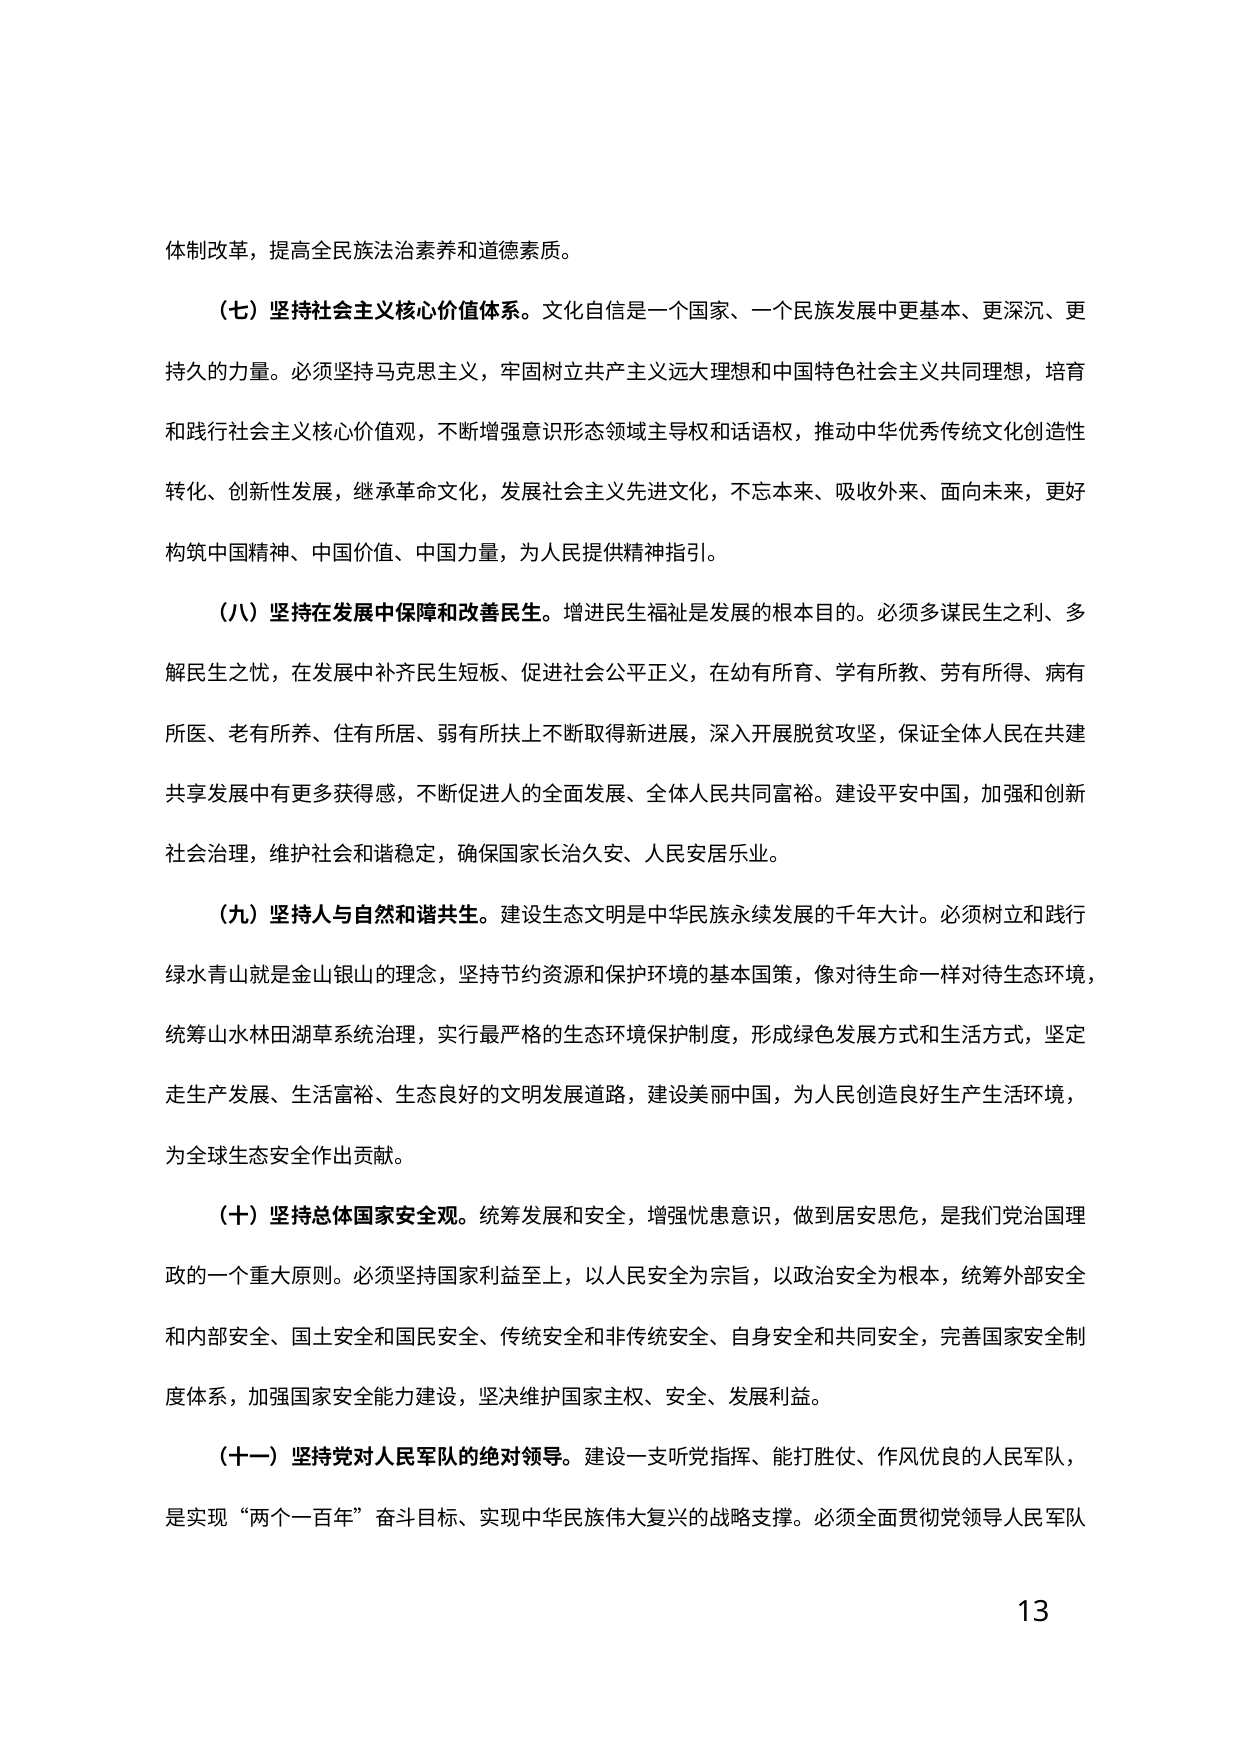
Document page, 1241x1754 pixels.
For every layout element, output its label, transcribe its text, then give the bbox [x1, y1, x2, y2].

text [165, 219, 1087, 280]
text （十）坚持总体国家安全观。统筹发展和安全，增强忧患意识，做到居安思危，是我们党治国理政的一个重大原则。必须坚持国家利益至上，以人民安全为宗旨，以政治安全为根本，统筹外部安全和内部安全、国土安全和国民安全、传统安全和非传统安全、自身安全和共同安全，完善国家安全制度体系，加强国家安全能力建设，坚决维护国家主权、安全、发展利益。 [165, 1184, 1087, 1426]
text （八）坚持在发展中保障和改善民生。增进民生福祉是发展的根本目的。必须多谋民生之利、多解民生之忧，在发展中补齐民生短板、促进社会公平正义，在幼有所育、学有所教、劳有所得、病有所医、老有所养、住有所居、弱有所扶上不断取得新进展，深入开展脱贫攻坚，保证全体人民在共建共享发展中有更多获得感，不断促进人的全面发展、全体人民共同富裕。建设平安中国，加强和创新社会治理，维护社会和谐稳定，确保国家长治久安、人民安居乐业。 [165, 581, 1087, 883]
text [165, 1426, 1087, 1546]
text （九）坚持人与自然和谐共生。建设生态文明是中华民族永续发展的千年大计。必须树立和践行绿水青山就是金山银山的理念，坚持节约资源和保护环境的基本国策，像对待生命一样对待生态环境，统筹山水林田湖草系统治理，实行最严格的生态环境保护制度，形成绿色发展方式和生活方式，坚定走生产发展、生活富裕、生态良好的文明发展道路，建设美丽中国，为人民创造良好生产生活环境，为全球生态安全作出贡献。 [165, 883, 1087, 1184]
text （七）坚持社会主义核心价值体系。文化自信是一个国家、一个民族发展中更基本、更深沉、更持久的力量。必须坚持马克思主义，牢固树立共产主义远大理想和中国特色社会主义共同理想，培育和践行社会主义核心价值观，不断增强意识形态领域主导权和话语权，推动中华优秀传统文化创造性转化、创新性发展，继承革命文化，发展社会主义先进文化，不忘本来、吸收外来、面向未来，更好构筑中国精神、中国价值、中国力量，为人民提供精神指引。 [165, 280, 1087, 581]
